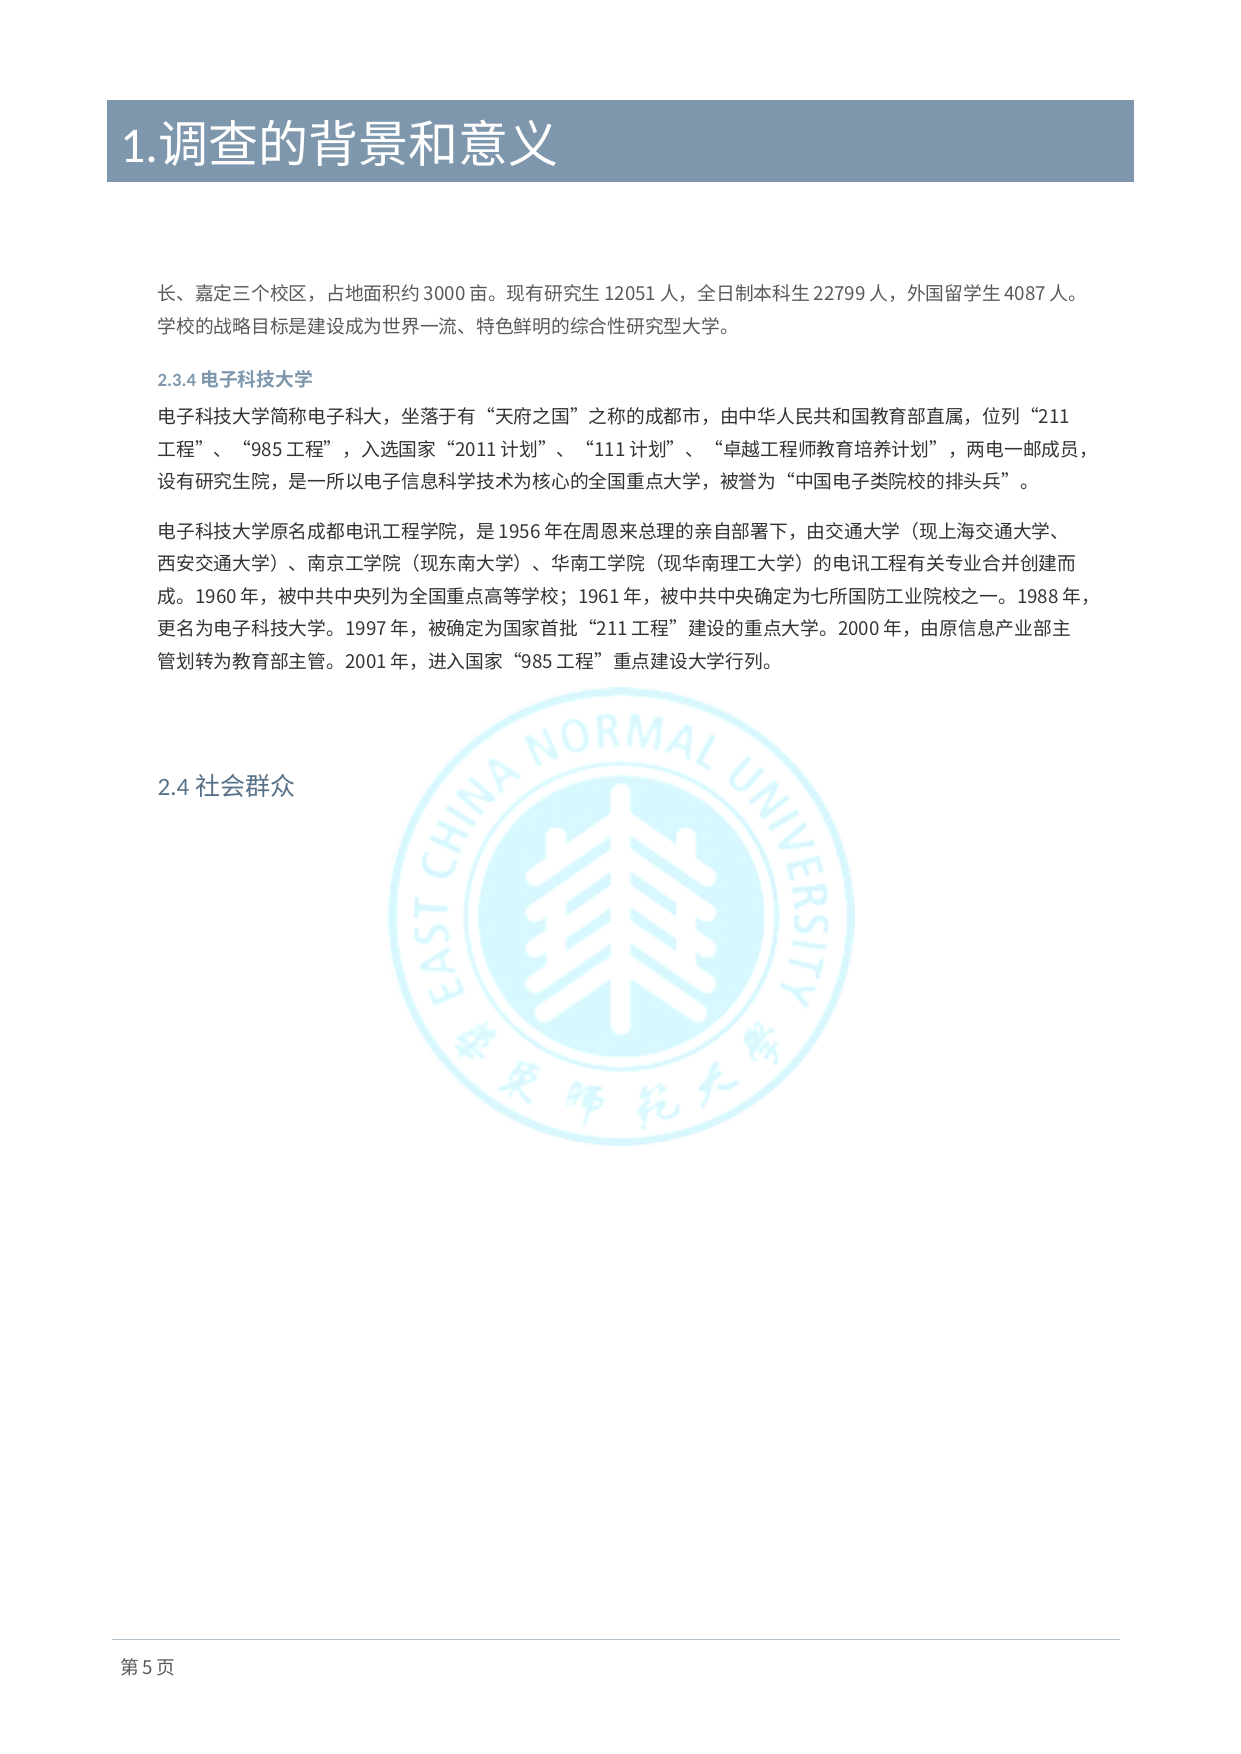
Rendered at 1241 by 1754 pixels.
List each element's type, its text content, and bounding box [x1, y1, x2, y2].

subtitle 2.3.4 电子科技大学 [157, 365, 1083, 392]
subtitle 2.4 社会群众 [157, 766, 1083, 802]
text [157, 279, 1083, 339]
text 电子科技大学原名成都电讯工程学院，是1956年在周恩来总理的亲自部署下，由交通大学（现上海交通大学、西安交通大学）、南京工学院（现东南大学）、华南工学院（现华南理工大学）的电讯工程有关专业合并创建而成。1960年，被中共中央列为全国重点高等学校；1961年，被中共中央确定为七所国防工业院校之一。1988年，更名为电子科技大学。1997年，被确定为国家首批“211工程”建设的重点大学。2000年，由原信息产业部主管划转为教育部主管。2001年，进入国家“985工程”重点建设大学行列。 [157, 516, 1083, 674]
text 电子科技大学简称电子科大，坐落于有“天府之国”之称的成都市，由中华人民共和国教育部直属，位列“211工程”、“985工程”，入选国家“2011计划”、“111计划”、“卓越工程师教育培养计划”，两电一邮成员，设有研究生院，是一所以电子信息科学技术为核心的全国重点大学，被誉为“中国电子类院校的排头兵”。 [157, 402, 1083, 494]
